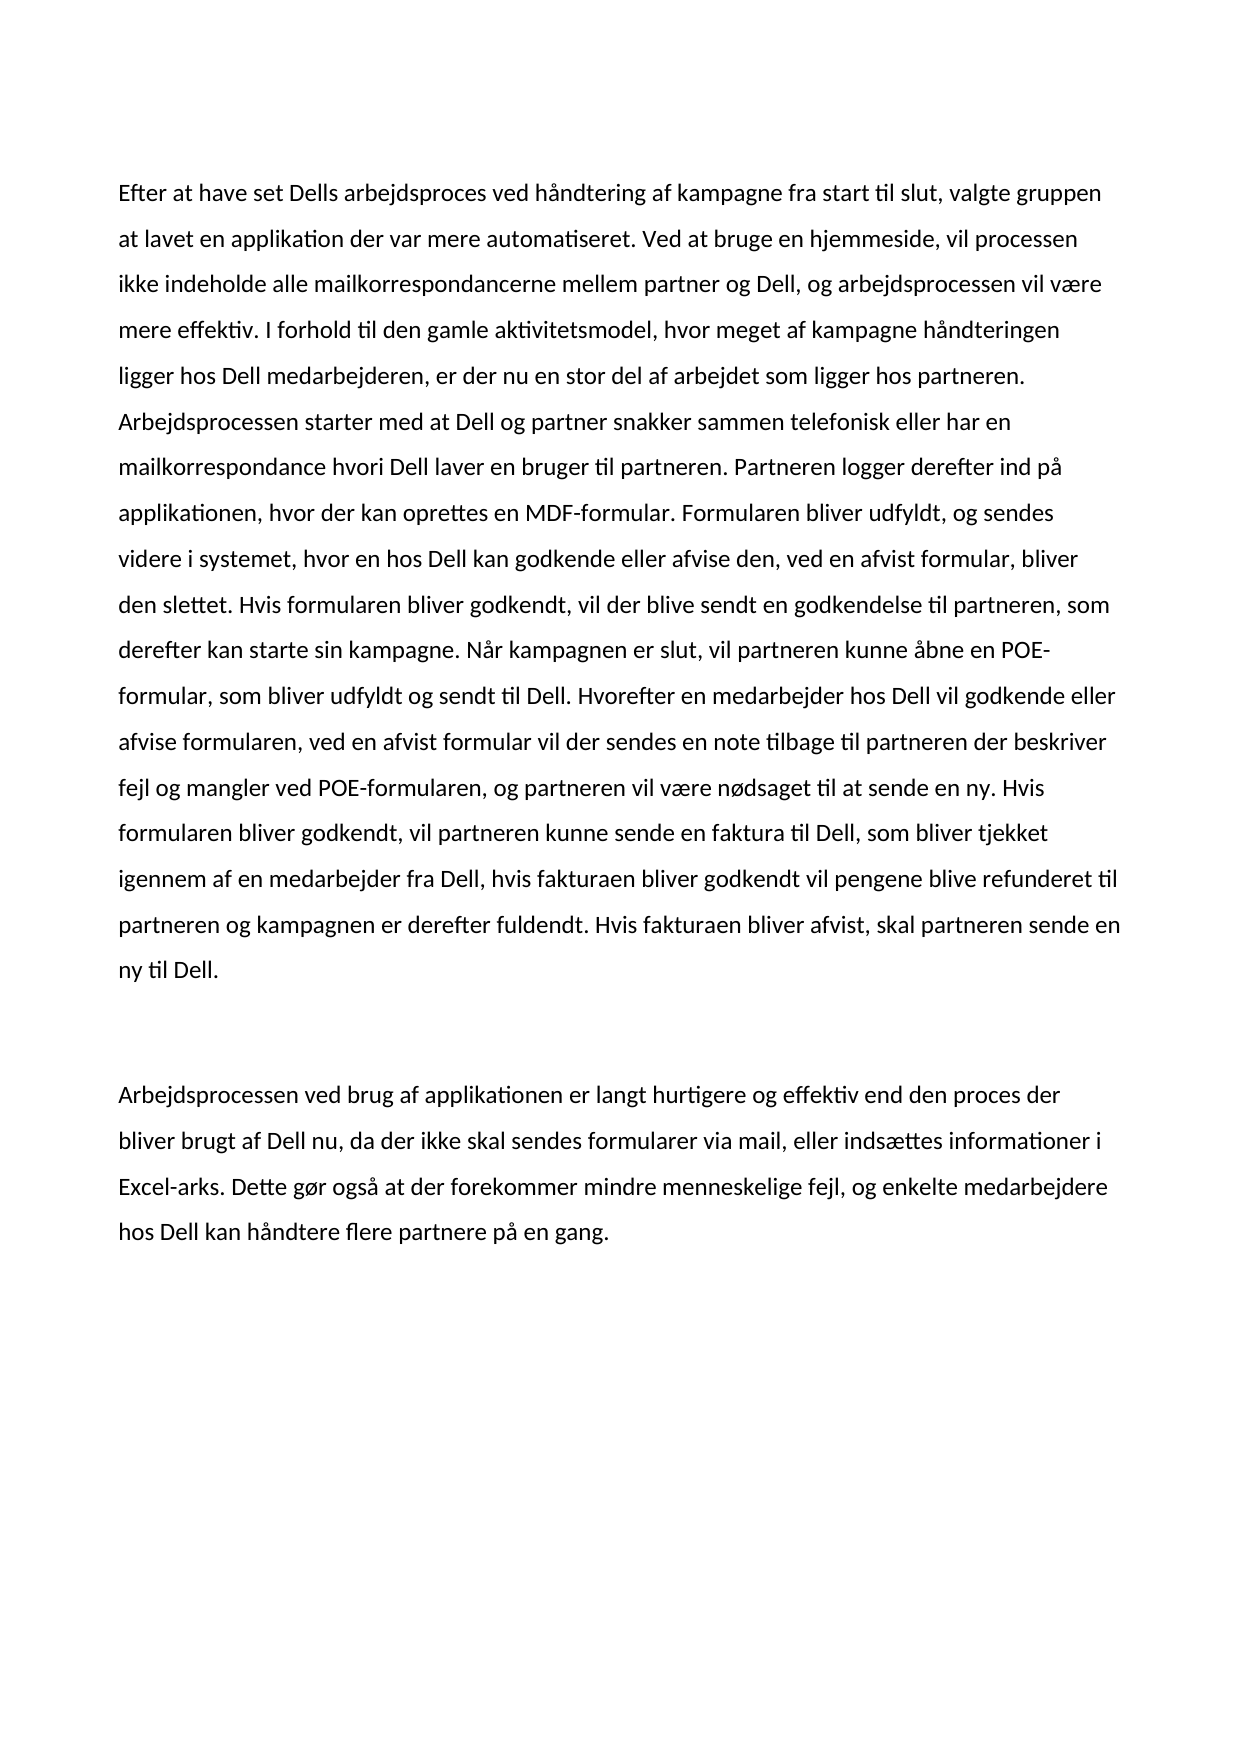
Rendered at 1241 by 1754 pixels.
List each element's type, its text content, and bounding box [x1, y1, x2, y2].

text Efter at have set Dells arbejdsproces ved håndtering af kampagne fra start til slut, valgte gruppen at lavet en applikation der var mere automatiseret. Ved at bruge en hjemmeside, vil processen ikke indeholde alle mailkorrespondancerne mellem partner og Dell, og arbejdsprocessen vil være mere effektiv. I forhold til den gamle aktivitetsmodel, hvor meget af kampagne håndteringen ligger hos Dell medarbejderen, er der nu en stor del af arbejdet som ligger hos partneren. Arbejdsprocessen starter med at Dell og partner snakker sammen telefonisk eller har en mailkorrespondance hvori Dell laver en bruger til partneren. Partneren logger derefter ind på applikationen, hvor der kan oprettes en MDF-formular. Formularen bliver udfyldt, og sendes videre i systemet, hvor en hos Dell kan godkende eller afvise den, ved en afvist formular, bliver den slettet. Hvis formularen bliver godkendt, vil der blive sendt en godkendelse til partneren, som derefter kan starte sin kampagne. Når kampagnen er slut, vil partneren kunne åbne en POE-formular, som bliver udfyldt og sendt til Dell. Hvorefter en medarbejder hos Dell vil godkende eller afvise formularen, ved en afvist formular vil der sendes en note tilbage til partneren der beskriver fejl og mangler ved POE-formularen, og partneren vil være nødsaget til at sende en ny. Hvis formularen bliver godkendt, vil partneren kunne sende en faktura til Dell, som bliver tjekket igennem af en medarbejder fra Dell, hvis fakturaen bliver godkendt vil pengene blive refunderet til partneren og kampagnen er derefter fuldendt. Hvis fakturaen bliver afvist, skal partneren sende en ny til Dell. [118, 177, 1122, 985]
text Arbejdsprocessen ved brug af applikationen er langt hurtigere og effektiv end den proces der bliver brugt af Dell nu, da der ikke skal sendes formularer via mail, eller indsættes informationer i Excel-arks. Dette gør også at der forekommer mindre menneskelige fejl, og enkelte medarbejdere hos Dell kan håndtere flere partnere på en gang. [118, 1079, 1122, 1247]
